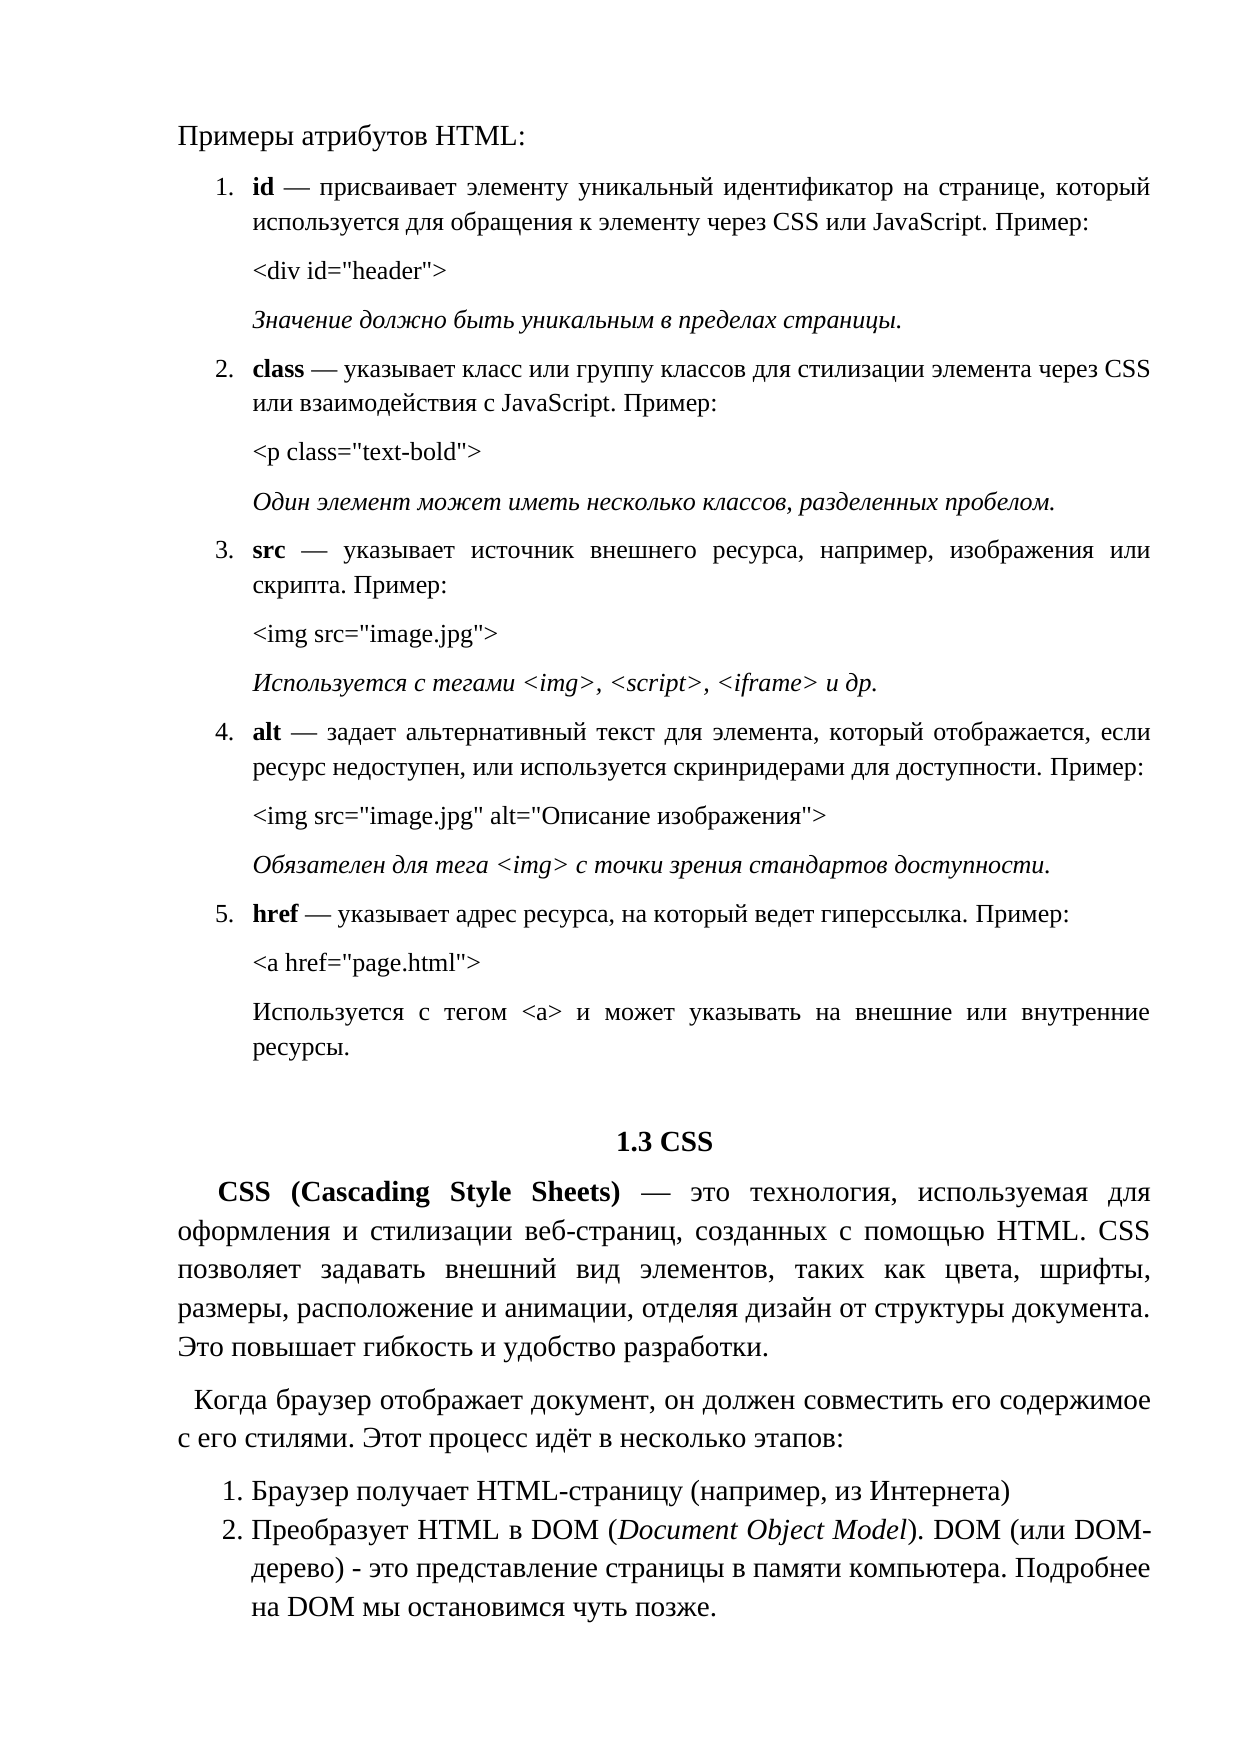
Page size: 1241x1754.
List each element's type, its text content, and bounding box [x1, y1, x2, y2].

text <div id="header"> [252, 255, 1152, 285]
text Используется с тегами <img>, <script>, <iframe> и др. [252, 667, 1152, 697]
list class — указывает класс или группу классов для стилизации элемента через CSS или взаимодействия с JavaScript. Пример: [215, 353, 1152, 417]
text <a href="page.html"> [252, 947, 1152, 977]
text Используется с тегом <a> и может указывать на внешние или внутренние ресурсы. [252, 996, 1152, 1061]
list alt — задает альтернативный текст для элемента, который отображается, если ресурс недоступен, или используется скринридерами для доступности. Пример: [215, 716, 1152, 781]
text Когда браузер отображает документ, он должен совместить его содержимое с его стилями. Этот процесс идёт в несколько этапов: [177, 1382, 1152, 1454]
text <img src="image.jpg"> [252, 618, 1152, 648]
list id — присваивает элементу уникальный идентификатор на странице, который используется для обращения к элементу через CSS или JavaScript. Пример: [215, 171, 1152, 236]
text <img src="image.jpg" alt="Описание изображения"> [252, 800, 1152, 830]
list href — указывает адрес ресурса, на который ведет гиперссылка. Пример: [215, 898, 1152, 928]
text Один элемент может иметь несколько классов, разделенных пробелом. [252, 486, 1152, 516]
text 1.3 CSS [177, 1124, 1152, 1158]
list Браузер получает HTML-страницу (например, из Интернета) [222, 1473, 1152, 1507]
text <p class="text-bold"> [252, 436, 1152, 466]
list Преобразует HTML в DOM (Document Object Model). DOM (или DOM-дерево) - это представление страницы в памяти компьютера. Подробнее на DOM мы остановимся чуть позже. [222, 1512, 1152, 1623]
text Обязателен для тега <img> с точки зрения стандартов доступности. [252, 849, 1152, 879]
text CSS (Cascading Style Sheets) — это технология, используемая для оформления и стилизации веб-страниц, созданных с помощью HTML. CSS позволяет задавать внешний вид элементов, таких как цвета, шрифты, размеры, расположение и анимации, отделяя дизайн от структуры документа. Это повышает гибкость и удобство разработки. [177, 1174, 1152, 1362]
text Примеры атрибутов HTML: [177, 118, 1152, 152]
list src — указывает источник внешнего ресурса, например, изображения или скрипта. Пример: [215, 534, 1152, 599]
text Значение должно быть уникальным в пределах страницы. [252, 304, 1152, 334]
